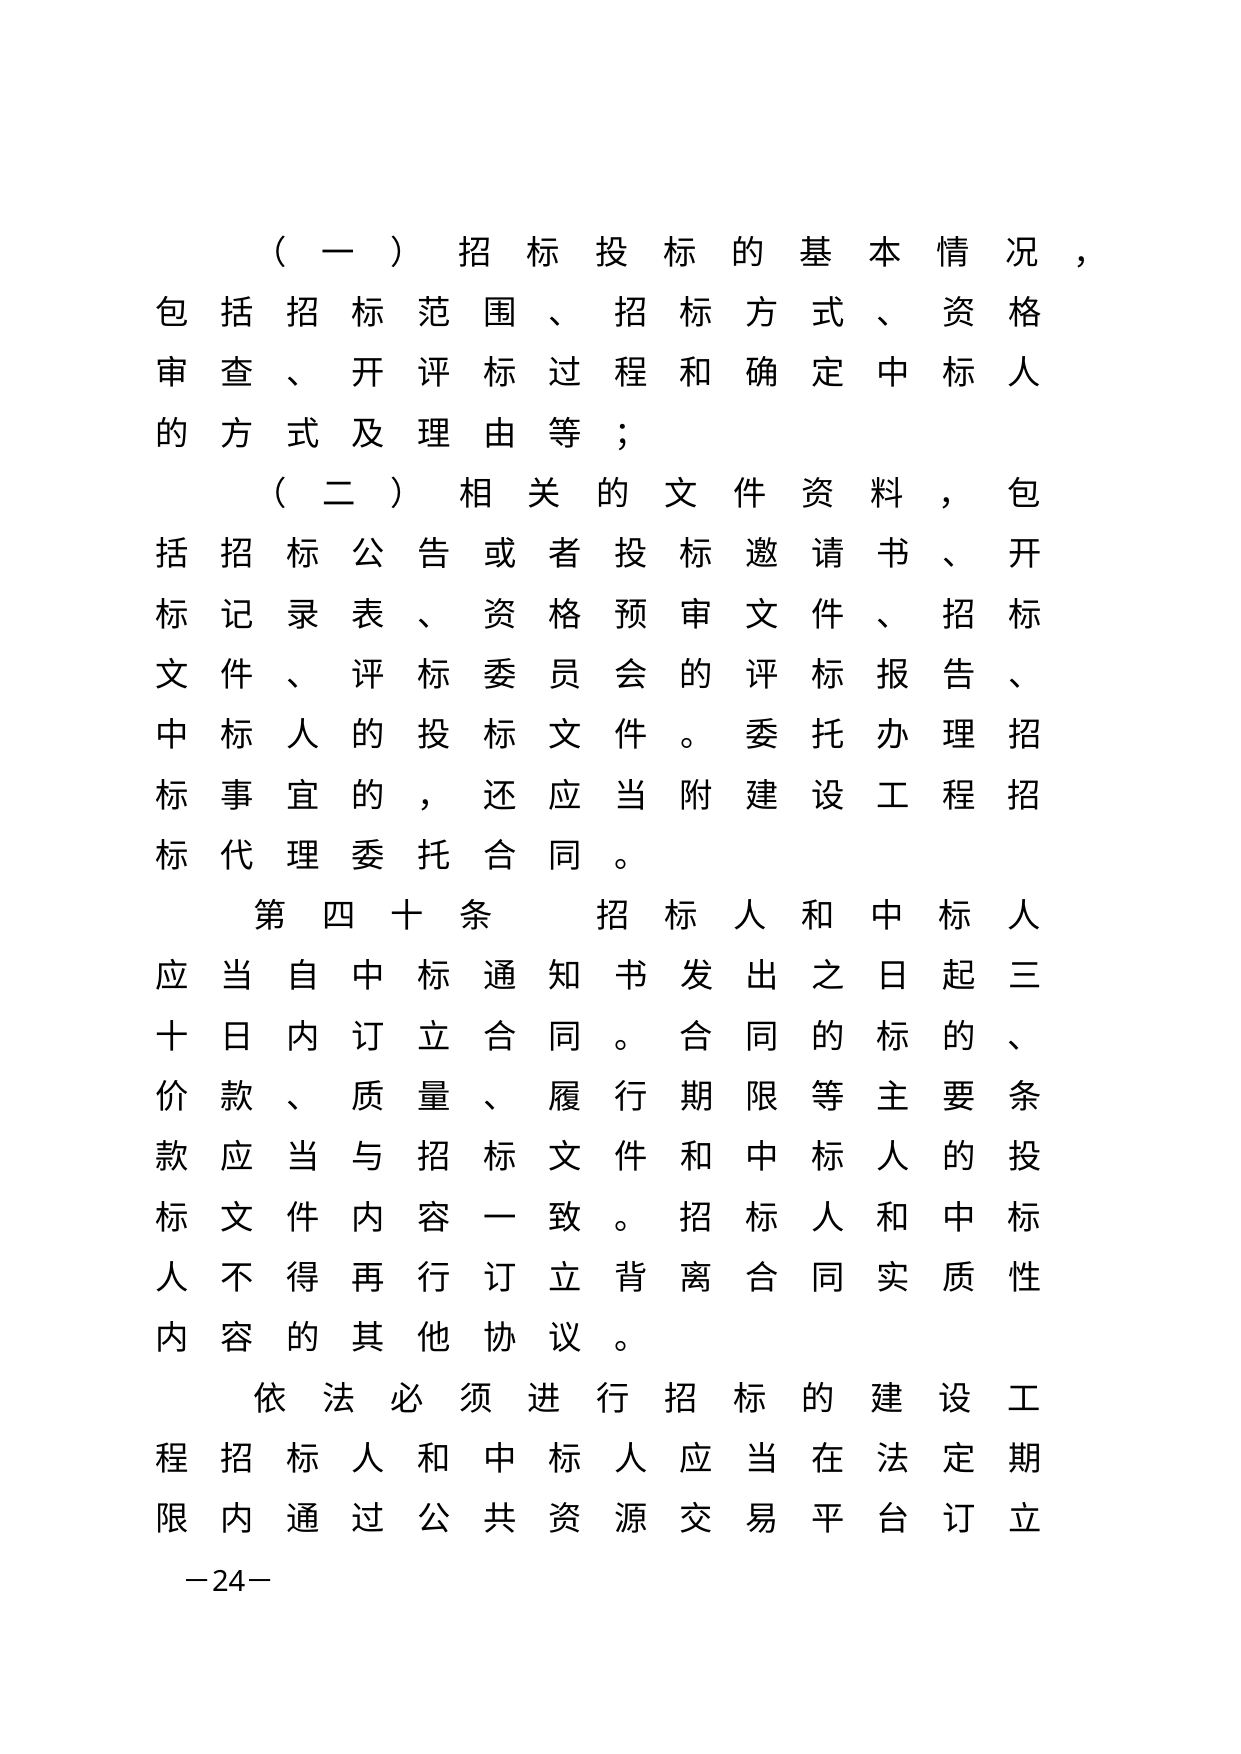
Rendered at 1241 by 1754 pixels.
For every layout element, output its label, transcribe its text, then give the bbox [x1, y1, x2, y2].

text 第四十条 招标人和中标人应当自中标通知书发出之日起三十日内订立合同。合同的标的、价款、质量、履行期限等主要条款应当与招标文件和中标人的投标文件内容一致。招标人和中标人不得再行订立背离合同实质性内容的其他协议。 [155, 883, 1073, 1365]
text （二）相关的文件资料，包括招标公告或者投标邀请书、开标记录表、资格预审文件、招标文件、评标委员会的评标报告、中标人的投标文件。委托办理招标事宜的，还应当附建设工程招标代理委托合同。 [155, 461, 1073, 883]
text （一）招标投标的基本情况，包括招标范围、招标方式、资格审查、开评标过程和确定中标人的方式及理由等； [155, 219, 1073, 461]
text 依法必须进行招标的建设工程招标人和中标人应当在法定期限内通过公共资源交易平台订立合同，并及时公开信息。 [155, 1365, 1073, 1546]
